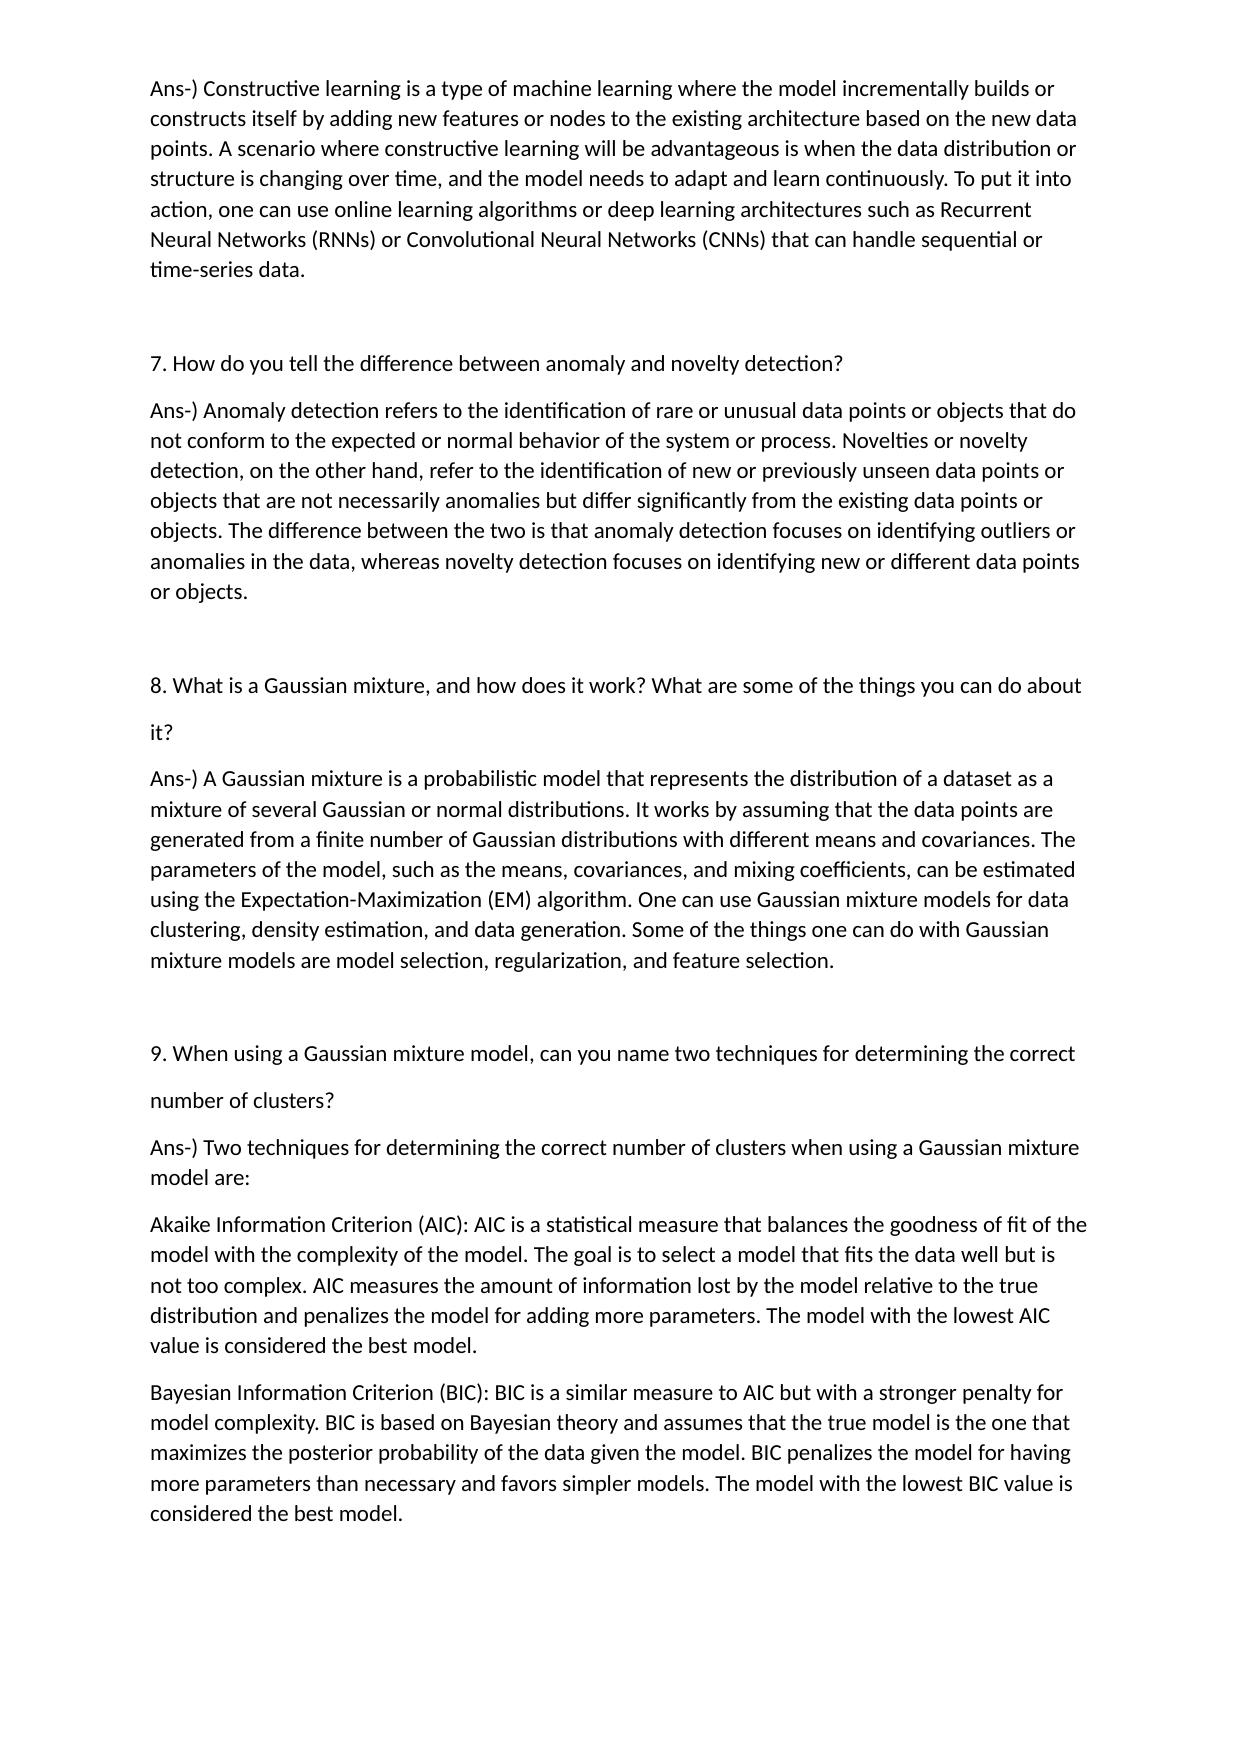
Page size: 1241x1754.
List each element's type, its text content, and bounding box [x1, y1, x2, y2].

text Ans-) Constructive learning is a type of machine learning where the model incrementally builds or constructs itself by adding new features or nodes to the existing architecture based on the new data points. A scenario where constructive learning will be advantageous is when the data distribution or structure is changing over time, and the model needs to adapt and learn continuously. To put it into action, one can use online learning algorithms or deep learning architectures such as Recurrent Neural Networks (RNNs) or Convolutional Neural Networks (CNNs) that can handle sequential or time-series data. [150, 74, 1090, 283]
text 9. When using a Gaussian mixture model, can you name two techniques for determining the correct [150, 1039, 1090, 1067]
text Akaike Information Criterion (AIC): AIC is a statistical measure that balances the goodness of fit of the model with the complexity of the model. The goal is to select a model that fits the data well but is not too complex. AIC measures the amount of information lost by the model relative to the true distribution and penalizes the model for adding more parameters. The model with the lowest AIC value is considered the best model. [150, 1210, 1090, 1359]
text Ans-) A Gaussian mixture is a probabilistic model that represents the distribution of a dataset as a mixture of several Gaussian or normal distributions. It works by assuming that the data points are generated from a finite number of Gaussian distributions with different means and covariances. The parameters of the model, such as the means, covariances, and mixing coefficients, can be estimated using the Expectation-Maximization (EM) algorithm. One can use Gaussian mixture models for data clustering, density estimation, and data generation. Some of the things one can do with Gaussian mixture models are model selection, regularization, and feature selection. [150, 764, 1090, 974]
text Ans-) Anomaly detection refers to the identification of rare or unusual data points or objects that do not conform to the expected or normal behavior of the system or process. Novelties or novelty detection, on the other hand, refer to the identification of new or previously unseen data points or objects that are not necessarily anomalies but differ significantly from the existing data points or objects. The difference between the two is that anomaly detection focuses on identifying outliers or anomalies in the data, whereas novelty detection focuses on identifying new or different data points or objects. [150, 396, 1090, 605]
text number of clusters? [150, 1086, 1090, 1114]
text 8. What is a Gaussian mixture, and how does it work? What are some of the things you can do about [150, 671, 1090, 699]
text 7. How do you tell the difference between anomaly and novelty detection? [150, 349, 1090, 377]
text Ans-) Two techniques for determining the correct number of clusters when using a Gaussian mixture model are: [150, 1133, 1090, 1191]
text Bayesian Information Criterion (BIC): BIC is a similar measure to AIC but with a stronger penalty for model complexity. BIC is based on Bayesian theory and assumes that the true model is the one that maximizes the posterior probability of the data given the model. BIC penalizes the model for having more parameters than necessary and favors simpler models. The model with the lowest BIC value is considered the best model. [150, 1378, 1090, 1527]
text it? [150, 718, 1090, 746]
